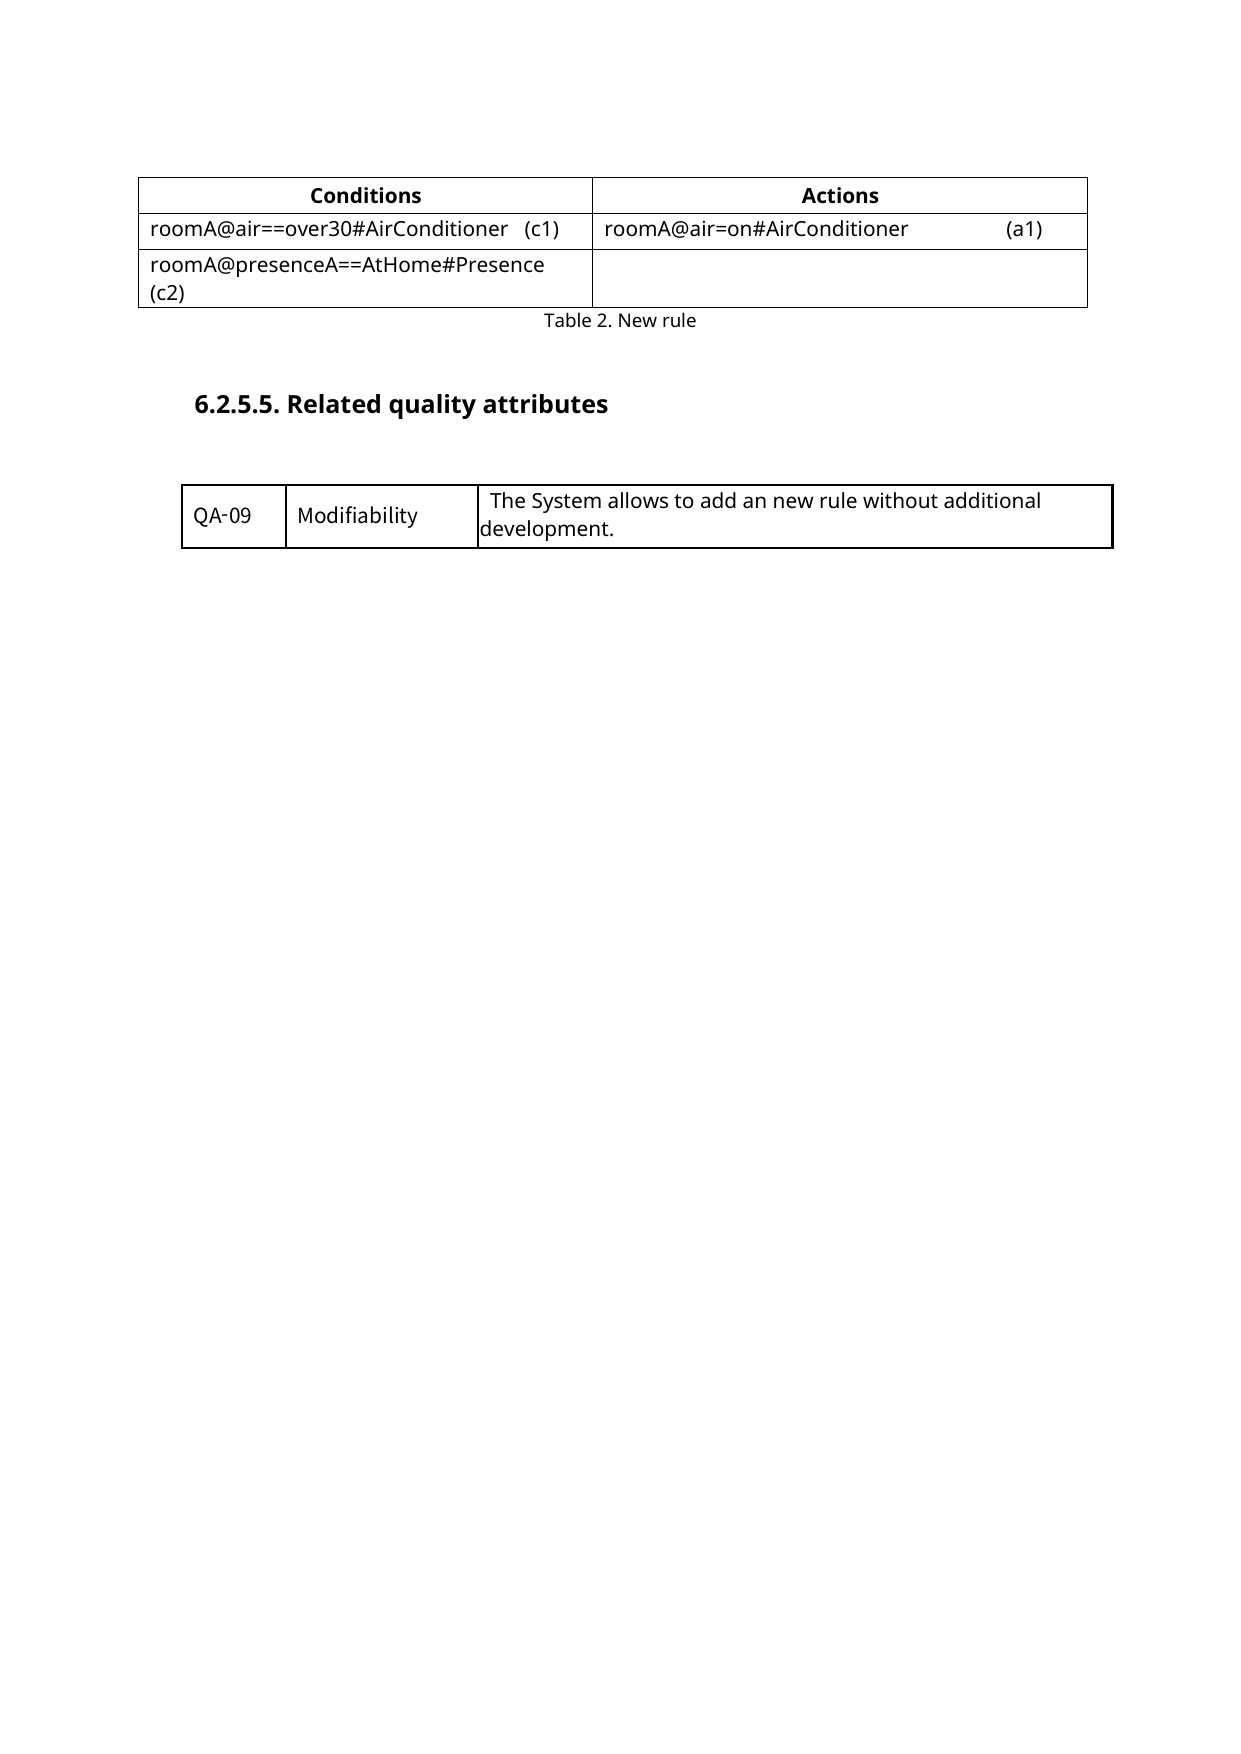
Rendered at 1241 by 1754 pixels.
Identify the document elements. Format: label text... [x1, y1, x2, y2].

table_header The System allows to add an new rule without additional development. [479, 486, 1111, 547]
table_cell [593, 250, 1087, 307]
table_header QA-09 [183, 486, 285, 547]
table_header Actions [593, 178, 1087, 213]
table_header Modifiability [287, 486, 477, 547]
subtitle 6.2.5.5. Related quality attributes [194, 387, 1090, 421]
table_header Conditions [139, 178, 592, 213]
table_cell roomA@air==over30#AirConditioner (c1) [139, 214, 592, 249]
table_cell roomA@presenceA==AtHome#Presence (c2) [139, 250, 592, 307]
table_cell roomA@air=on#AirConditioner (a1) [593, 214, 1087, 249]
